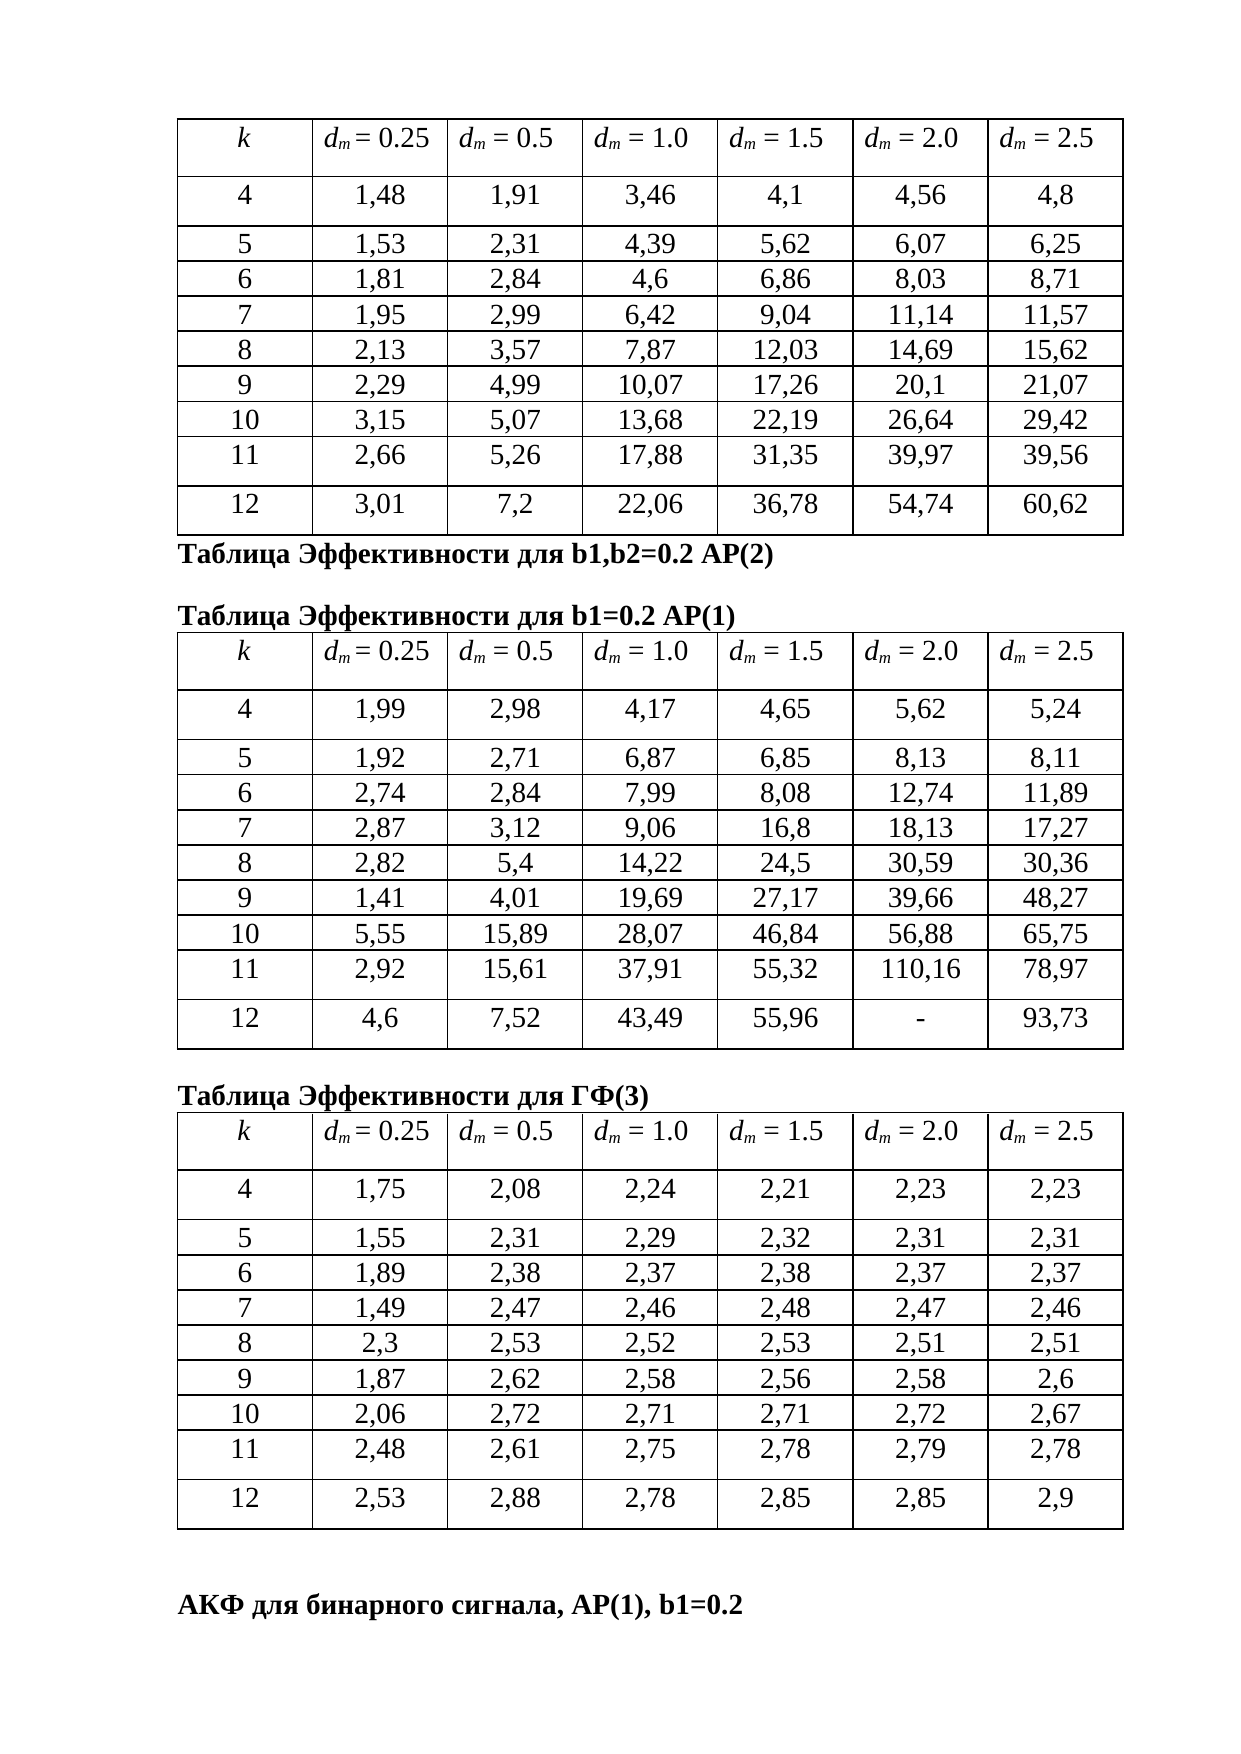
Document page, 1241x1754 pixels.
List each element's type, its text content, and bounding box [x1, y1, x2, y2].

table_cell 2,47 [854, 1291, 987, 1324]
table_cell 2,37 [854, 1256, 987, 1289]
table_cell 19,69 [583, 881, 717, 914]
table_cell 10 [178, 402, 312, 436]
table_cell - [854, 1000, 987, 1048]
table_cell 9 [178, 881, 312, 914]
table_header dm = 1.0 [583, 1113, 717, 1169]
table_header dm = 0.25 [313, 120, 447, 176]
table_cell 2,23 [854, 1171, 987, 1219]
table_cell 1,95 [313, 297, 447, 330]
table_cell 26,64 [854, 402, 987, 436]
table_cell 8 [178, 846, 312, 879]
table_cell 5 [178, 740, 312, 774]
table_cell 11,89 [989, 775, 1122, 809]
table_cell 55,32 [718, 951, 852, 999]
table_header dm = 0.25 [313, 633, 447, 689]
table_cell 2,87 [313, 811, 447, 844]
table_cell 2,37 [583, 1256, 717, 1289]
table_cell 12 [178, 487, 312, 534]
table_cell 9 [178, 367, 312, 401]
table_cell 2,06 [313, 1396, 447, 1429]
table_cell 2,53 [313, 1480, 447, 1528]
table_cell 2,58 [854, 1361, 987, 1394]
table_cell 2,52 [583, 1326, 717, 1359]
table_header dm = 1.5 [718, 120, 852, 176]
table_cell 2,53 [448, 1326, 582, 1359]
table_cell 21,07 [989, 367, 1122, 401]
table_cell 2,08 [448, 1171, 582, 1219]
table_cell 15,89 [448, 916, 582, 949]
table_cell 22,19 [718, 402, 852, 436]
table_cell 2,85 [854, 1480, 987, 1528]
table_cell 2,82 [313, 846, 447, 879]
table_cell 2,32 [718, 1220, 852, 1254]
table_cell 1,91 [448, 177, 582, 225]
table_cell 2,51 [854, 1326, 987, 1359]
table_cell 17,26 [718, 367, 852, 401]
table_cell 5,24 [989, 691, 1122, 739]
table_cell 7,2 [448, 487, 582, 534]
table_cell 5,55 [313, 916, 447, 949]
table_header dm = 2.0 [854, 1113, 988, 1169]
table_cell 60,62 [989, 487, 1122, 534]
table_header k [178, 1113, 312, 1169]
table_cell 29,42 [989, 402, 1122, 436]
table_cell 4,6 [313, 1000, 447, 1048]
table_cell 36,78 [718, 487, 852, 534]
table_cell 2,62 [448, 1361, 582, 1394]
table_cell 2,29 [583, 1220, 717, 1254]
table_cell 7 [178, 1291, 312, 1324]
table_cell 6,07 [854, 227, 987, 260]
table_cell 6,85 [718, 740, 852, 774]
table_cell 78,97 [989, 951, 1122, 999]
table_cell 13,68 [583, 402, 717, 436]
table_header dm = 2.0 [854, 633, 987, 689]
table_cell 2,78 [718, 1431, 852, 1479]
table_cell 9,06 [583, 811, 717, 844]
table_cell 1,75 [313, 1171, 447, 1219]
table_cell 43,49 [583, 1000, 717, 1048]
table_cell 2,3 [313, 1326, 447, 1359]
text Таблица Эффективности для b1=0.2 АР(1) [177, 598, 1152, 632]
table_cell 3,15 [313, 402, 447, 436]
table_cell 2,61 [448, 1431, 582, 1479]
table_cell 2,37 [989, 1256, 1122, 1289]
table_cell 12,03 [718, 332, 852, 365]
table_cell 2,66 [313, 437, 447, 485]
table_cell 5,07 [448, 402, 582, 436]
table_header dm = 1.5 [718, 1113, 853, 1169]
table_cell 1,53 [313, 227, 447, 260]
table_cell 5,26 [448, 437, 582, 485]
table_cell 2,46 [989, 1291, 1122, 1324]
table_cell 8 [178, 332, 312, 365]
table_cell 6 [178, 775, 312, 809]
table_cell 11,14 [854, 297, 987, 330]
table_cell 22,06 [583, 487, 717, 534]
table_cell 4,6 [583, 262, 717, 295]
table_header dm = 1.0 [583, 120, 717, 176]
table_cell 6,42 [583, 297, 717, 330]
table_cell 12 [178, 1000, 312, 1048]
table_header dm = 2.0 [854, 120, 987, 176]
text Таблица Эффективности для ГФ(3) [177, 1078, 1152, 1112]
table_cell 2,67 [989, 1396, 1122, 1429]
table_cell 14,69 [854, 332, 987, 365]
table_cell 1,41 [313, 881, 447, 914]
table_cell 2,51 [989, 1326, 1122, 1359]
table_cell 2,72 [854, 1396, 987, 1429]
table_cell 2,98 [448, 691, 582, 739]
table_cell 11 [178, 437, 312, 485]
table_cell 2,31 [448, 227, 582, 260]
table_cell 1,81 [313, 262, 447, 295]
table_cell 15,62 [989, 332, 1122, 365]
table_cell 6,87 [583, 740, 717, 774]
table_cell 3,46 [583, 177, 717, 225]
table_cell 2,31 [854, 1220, 987, 1254]
table_cell 4,1 [718, 177, 852, 225]
table_cell 4,01 [448, 881, 582, 914]
table_cell 11,57 [989, 297, 1122, 330]
table_cell 7,52 [448, 1000, 582, 1048]
table_cell 20,1 [854, 367, 987, 401]
table_cell 4 [178, 177, 312, 225]
table_cell 9,04 [718, 297, 852, 330]
table_cell 2,31 [448, 1220, 582, 1254]
table_cell 7 [178, 811, 312, 844]
table_cell 2,71 [718, 1396, 852, 1429]
table_cell 10 [178, 1396, 312, 1429]
table_cell 31,35 [718, 437, 852, 485]
table_header dm = 2.5 [989, 633, 1122, 689]
table_cell 8,08 [718, 775, 852, 809]
table_cell 56,88 [854, 916, 987, 949]
table_cell 2,79 [854, 1431, 987, 1479]
table_cell 2,21 [718, 1171, 852, 1219]
table_cell 2,23 [989, 1171, 1122, 1219]
table_cell 3,57 [448, 332, 582, 365]
table_cell 2,38 [448, 1256, 582, 1289]
table_cell 4,65 [718, 691, 852, 739]
table_cell 46,84 [718, 916, 852, 949]
table_cell 2,46 [583, 1291, 717, 1324]
table_cell 2,71 [583, 1396, 717, 1429]
table_cell 2,47 [448, 1291, 582, 1324]
table_cell 2,6 [989, 1361, 1122, 1394]
table_cell 39,56 [989, 437, 1122, 485]
table_cell 5 [178, 227, 312, 260]
table_cell 2,48 [718, 1291, 852, 1324]
table_cell 2,88 [448, 1480, 582, 1528]
table_cell 8,11 [989, 740, 1122, 774]
table_cell 2,78 [989, 1431, 1122, 1479]
table_cell 11 [178, 951, 312, 999]
table_cell 2,48 [313, 1431, 447, 1479]
table_cell 2,74 [313, 775, 447, 809]
table_cell 2,92 [313, 951, 447, 999]
table_cell 7,99 [583, 775, 717, 809]
table_cell 2,24 [583, 1171, 717, 1219]
table_cell 8,71 [989, 262, 1122, 295]
table_header dm = 0.5 [448, 633, 582, 689]
table_cell 14,22 [583, 846, 717, 879]
table_cell 1,87 [313, 1361, 447, 1394]
table_cell 8,13 [854, 740, 987, 774]
table_cell 1,49 [313, 1291, 447, 1324]
table_cell 4,8 [989, 177, 1122, 225]
table_cell 3,12 [448, 811, 582, 844]
table_cell 1,89 [313, 1256, 447, 1289]
table_cell 15,61 [448, 951, 582, 999]
table_cell 110,16 [854, 951, 987, 999]
table_cell 16,8 [718, 811, 852, 844]
table_cell 2,29 [313, 367, 447, 401]
table_header k [178, 633, 312, 689]
table_cell 4,39 [583, 227, 717, 260]
table_cell 2,84 [448, 262, 582, 295]
table_cell 3,01 [313, 487, 447, 534]
table_cell 39,66 [854, 881, 987, 914]
table_cell 12,74 [854, 775, 987, 809]
table_cell 2,58 [583, 1361, 717, 1394]
table_cell 4,17 [583, 691, 717, 739]
table_cell 93,73 [989, 1000, 1122, 1048]
table_cell 2,9 [989, 1480, 1122, 1528]
table_cell 7 [178, 297, 312, 330]
table_cell 4,56 [854, 177, 987, 225]
table_cell 54,74 [854, 487, 987, 534]
table_cell 8,03 [854, 262, 987, 295]
table_cell 28,07 [583, 916, 717, 949]
table_cell 1,92 [313, 740, 447, 774]
table_cell 5 [178, 1220, 312, 1254]
table_cell 1,99 [313, 691, 447, 739]
table_cell 6,25 [989, 227, 1122, 260]
table_cell 5,62 [718, 227, 852, 260]
table_cell 2,84 [448, 775, 582, 809]
table_cell 1,48 [313, 177, 447, 225]
table_cell 11 [178, 1431, 312, 1479]
table_header dm = 0.5 [448, 1113, 582, 1169]
table_cell 37,91 [583, 951, 717, 999]
table_cell 2,13 [313, 332, 447, 365]
table_header dm = 1.5 [718, 633, 852, 689]
table_cell 2,56 [718, 1361, 852, 1394]
table_cell 24,5 [718, 846, 852, 879]
table_cell 2,72 [448, 1396, 582, 1429]
table_cell 9 [178, 1361, 312, 1394]
table_cell 55,96 [718, 1000, 852, 1048]
table_cell 10 [178, 916, 312, 949]
table_header dm = 2.5 [989, 120, 1122, 176]
table_cell 30,36 [989, 846, 1122, 879]
table_header dm = 0.5 [448, 120, 582, 176]
table_cell 12 [178, 1480, 312, 1528]
table_cell 48,27 [989, 881, 1122, 914]
table_cell 39,97 [854, 437, 987, 485]
table_cell 4,99 [448, 367, 582, 401]
table_cell 8 [178, 1326, 312, 1359]
table_cell 6,86 [718, 262, 852, 295]
table_header dm = 1.0 [583, 633, 717, 689]
table_header dm = 2.5 [989, 1113, 1122, 1169]
table_cell 65,75 [989, 916, 1122, 949]
table_cell 27,17 [718, 881, 852, 914]
table_cell 5,4 [448, 846, 582, 879]
table_header k [178, 120, 312, 176]
table_cell 2,99 [448, 297, 582, 330]
table_cell 2,38 [718, 1256, 852, 1289]
table_cell 30,59 [854, 846, 987, 879]
text Таблица Эффективности для b1,b2=0.2 АР(2) [177, 536, 1152, 569]
table_cell 2,53 [718, 1326, 852, 1359]
table_cell 6 [178, 1256, 312, 1289]
table_cell 1,55 [313, 1220, 447, 1254]
table_cell 2,31 [989, 1220, 1122, 1254]
table_cell 4 [178, 1171, 312, 1219]
text АКФ для бинарного сигнала, АР(1), b1=0.2 [177, 1587, 1152, 1621]
table_cell 5,62 [854, 691, 987, 739]
table_cell 6 [178, 262, 312, 295]
table_cell 7,87 [583, 332, 717, 365]
table_header dm = 0.25 [313, 1113, 447, 1169]
table_cell 4 [178, 691, 312, 739]
table_cell 2,75 [583, 1431, 717, 1479]
table_cell 2,85 [718, 1480, 852, 1528]
table_cell 17,27 [989, 811, 1122, 844]
table_cell 18,13 [854, 811, 987, 844]
table_cell 17,88 [583, 437, 717, 485]
table_cell 2,78 [583, 1480, 717, 1528]
table_cell 10,07 [583, 367, 717, 401]
table_cell 2,71 [448, 740, 582, 774]
